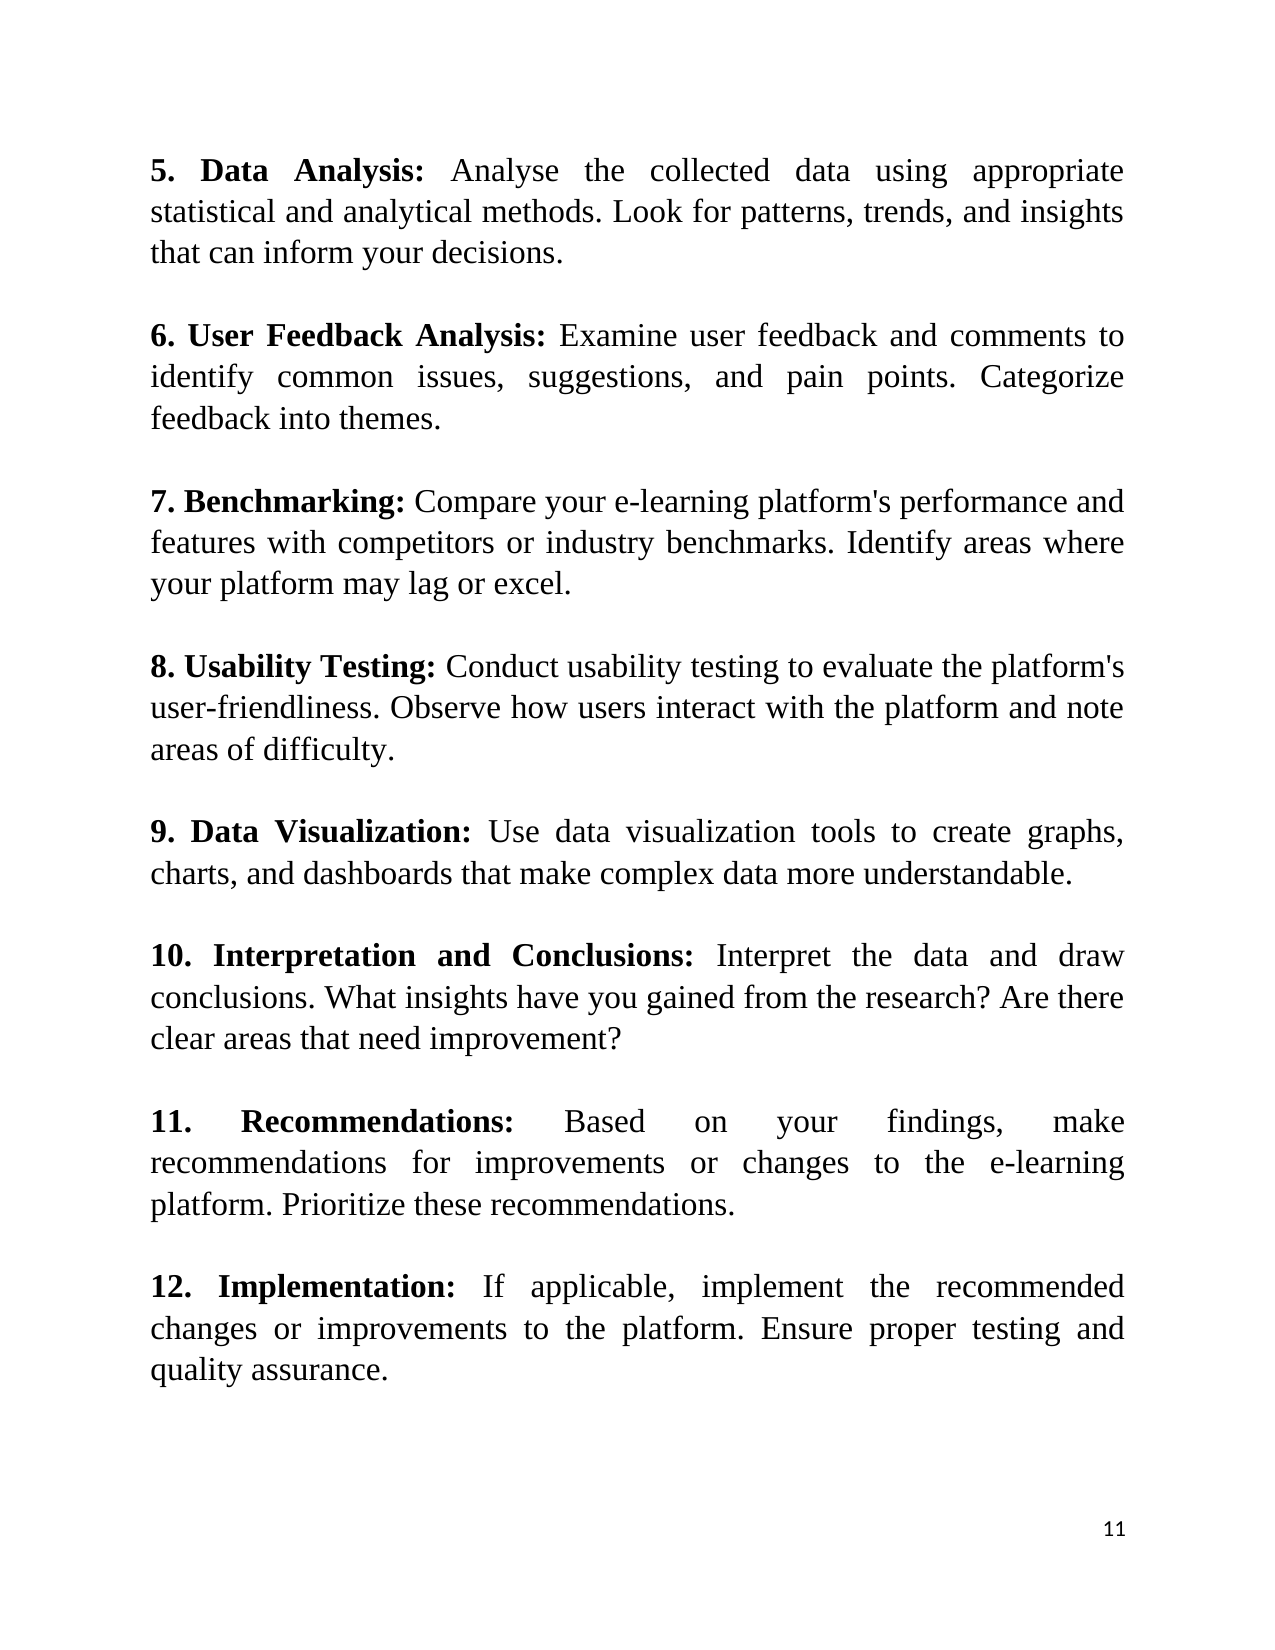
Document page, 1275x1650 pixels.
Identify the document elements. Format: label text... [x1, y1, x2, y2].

text 9. Data Visualization: Use data visualization tools to create graphs, charts, and dashboards that make complex data more understandable. [150, 812, 1125, 891]
text 8. Usability Testing: Conduct usability testing to evaluate the platform's user-friendliness. Observe how users interact with the platform and note areas of difficulty. [150, 646, 1125, 767]
text 6. User Feedback Analysis: Examine user feedback and comments to identify common issues, suggestions, and pain points. Categorize feedback into themes. [150, 315, 1125, 436]
text 12. Implementation: If applicable, implement the recommended changes or improvements to the platform. Ensure proper testing and quality assurance. [150, 1267, 1125, 1388]
text 5. Data Analysis: Analyse the collected data using appropriate statistical and analytical methods. Look for patterns, trends, and insights that can inform your decisions. [150, 150, 1125, 271]
text 10. Interpretation and Conclusions: Interpret the data and draw conclusions. What insights have you gained from the research? Are there clear areas that need improvement? [150, 936, 1125, 1057]
text 11. Recommendations: Based on your findings, make recommendations for improvements or changes to the e-learning platform. Prioritize these recommendations. [150, 1101, 1125, 1222]
text 7. Benchmarking: Compare your e-learning platform's performance and features with competitors or industry benchmarks. Identify areas where your platform may lag or excel. [150, 481, 1125, 602]
